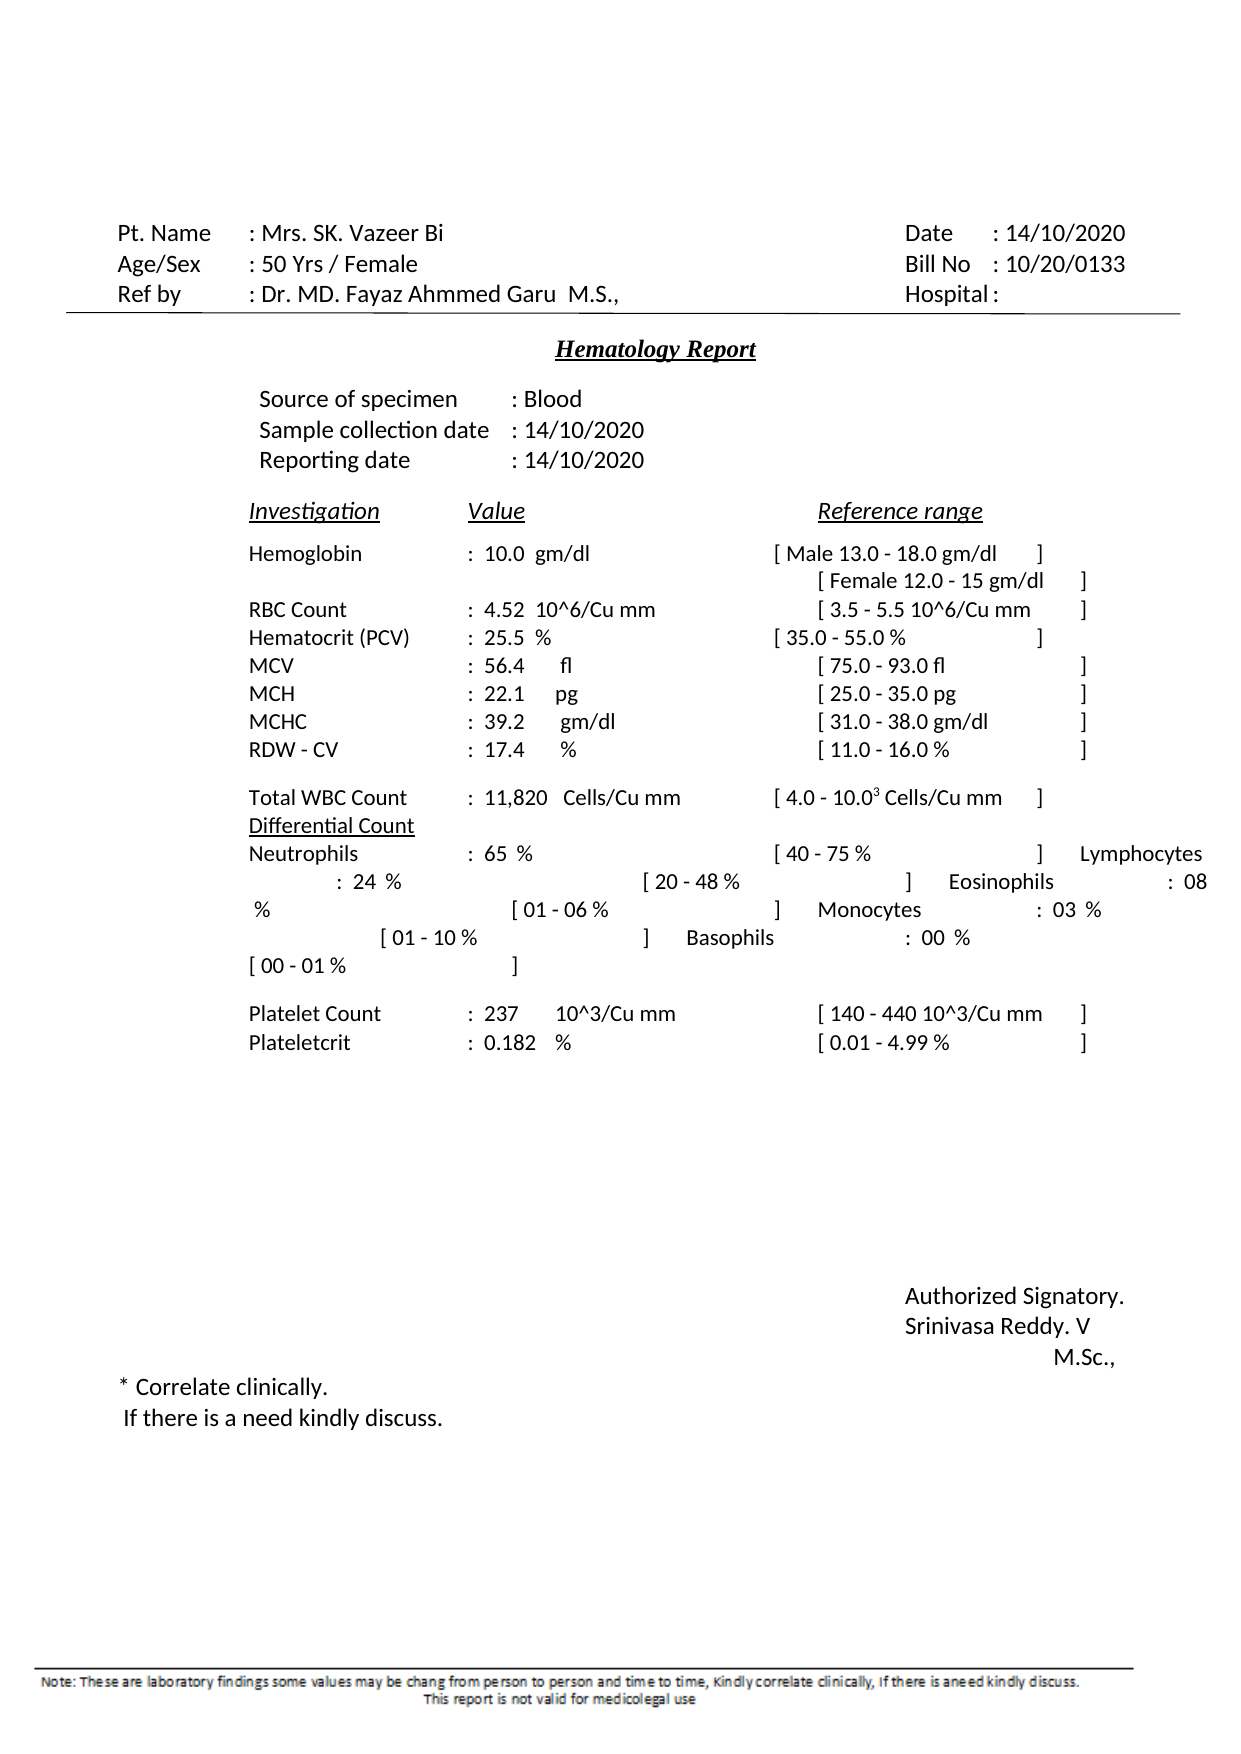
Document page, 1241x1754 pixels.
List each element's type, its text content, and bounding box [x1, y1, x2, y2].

text Platelet Count : 237 10^3/Cu mm [ 140 - 440 10^3/Cu mm ] [205, 999, 1210, 1028]
text [ Female 12.0 - 15 gm/dl ] [774, 567, 1210, 595]
text If there is a need kindly discuss. [74, 1402, 1210, 1432]
text Differential Count [205, 811, 1210, 839]
text * Correlate clinically. [74, 1371, 1210, 1402]
text MCHC : 39.2 gm/dl [ 31.0 - 38.0 gm/dl ] [205, 707, 1210, 735]
text Source of specimen : Blood [259, 383, 1210, 414]
text MCV : 56.4 fl [ 75.0 - 93.0 fl ] [205, 651, 1210, 679]
text MCH : 22.1 pg [ 25.0 - 35.0 pg ] [205, 679, 1210, 707]
text RBC Count : 4.52 10^6/Cu mm [ 3.5 - 5.5 10^6/Cu mm ] [205, 595, 1210, 623]
picture [30, 1665, 1137, 1709]
text Srinivasa Reddy. V [861, 1310, 1210, 1341]
text Hematocrit (PCV) : 25.5 % [ 35.0 - 55.0 % ] [205, 623, 1210, 651]
text Reporting date : 14/10/2020 [259, 444, 1210, 475]
text Plateletcrit : 0.182 % [ 0.01 - 4.99 % ] [205, 1028, 1210, 1056]
text RDW - CV : 17.4 % [ 11.0 - 16.0 % ] [205, 735, 1210, 763]
text M.Sc., [992, 1341, 1210, 1371]
text Total WBC Count : 11,820 Cells/Cu mm [ 4.0 - 10.03 Cells/Cu mm ] [205, 783, 1210, 811]
text Pt. Name : Mrs. SK. Vazeer Bi Date : 14/10/2020 [74, 217, 1210, 248]
text Neutrophils : 65 % [ 40 - 75 % ] Lymphocytes : 24 % [ 20 - 48 % ] Eosinophils : 08 % [ 01 - 06 % ] Monocytes : 03 % [ 01 - 10 % ] Basophils : 00 % [ 00 - 01 % ] [205, 839, 1210, 979]
text Hematology Report [511, 334, 1210, 363]
text Authorized Signatory. [905, 1280, 1210, 1310]
text Ref by : Dr. MD. Fayaz Ahmmed Garu M.S., Hospital : [74, 278, 1210, 309]
text Hemoglobin : 10.0 gm/dl [ Male 13.0 - 18.0 gm/dl ] [205, 539, 1210, 567]
text Sample collection date : 14/10/2020 [259, 414, 1210, 444]
text Age/Sex : 50 Yrs / Female Bill No : 10/20/0133 [74, 248, 1210, 278]
text Investigation Value Reference range [205, 495, 1210, 526]
